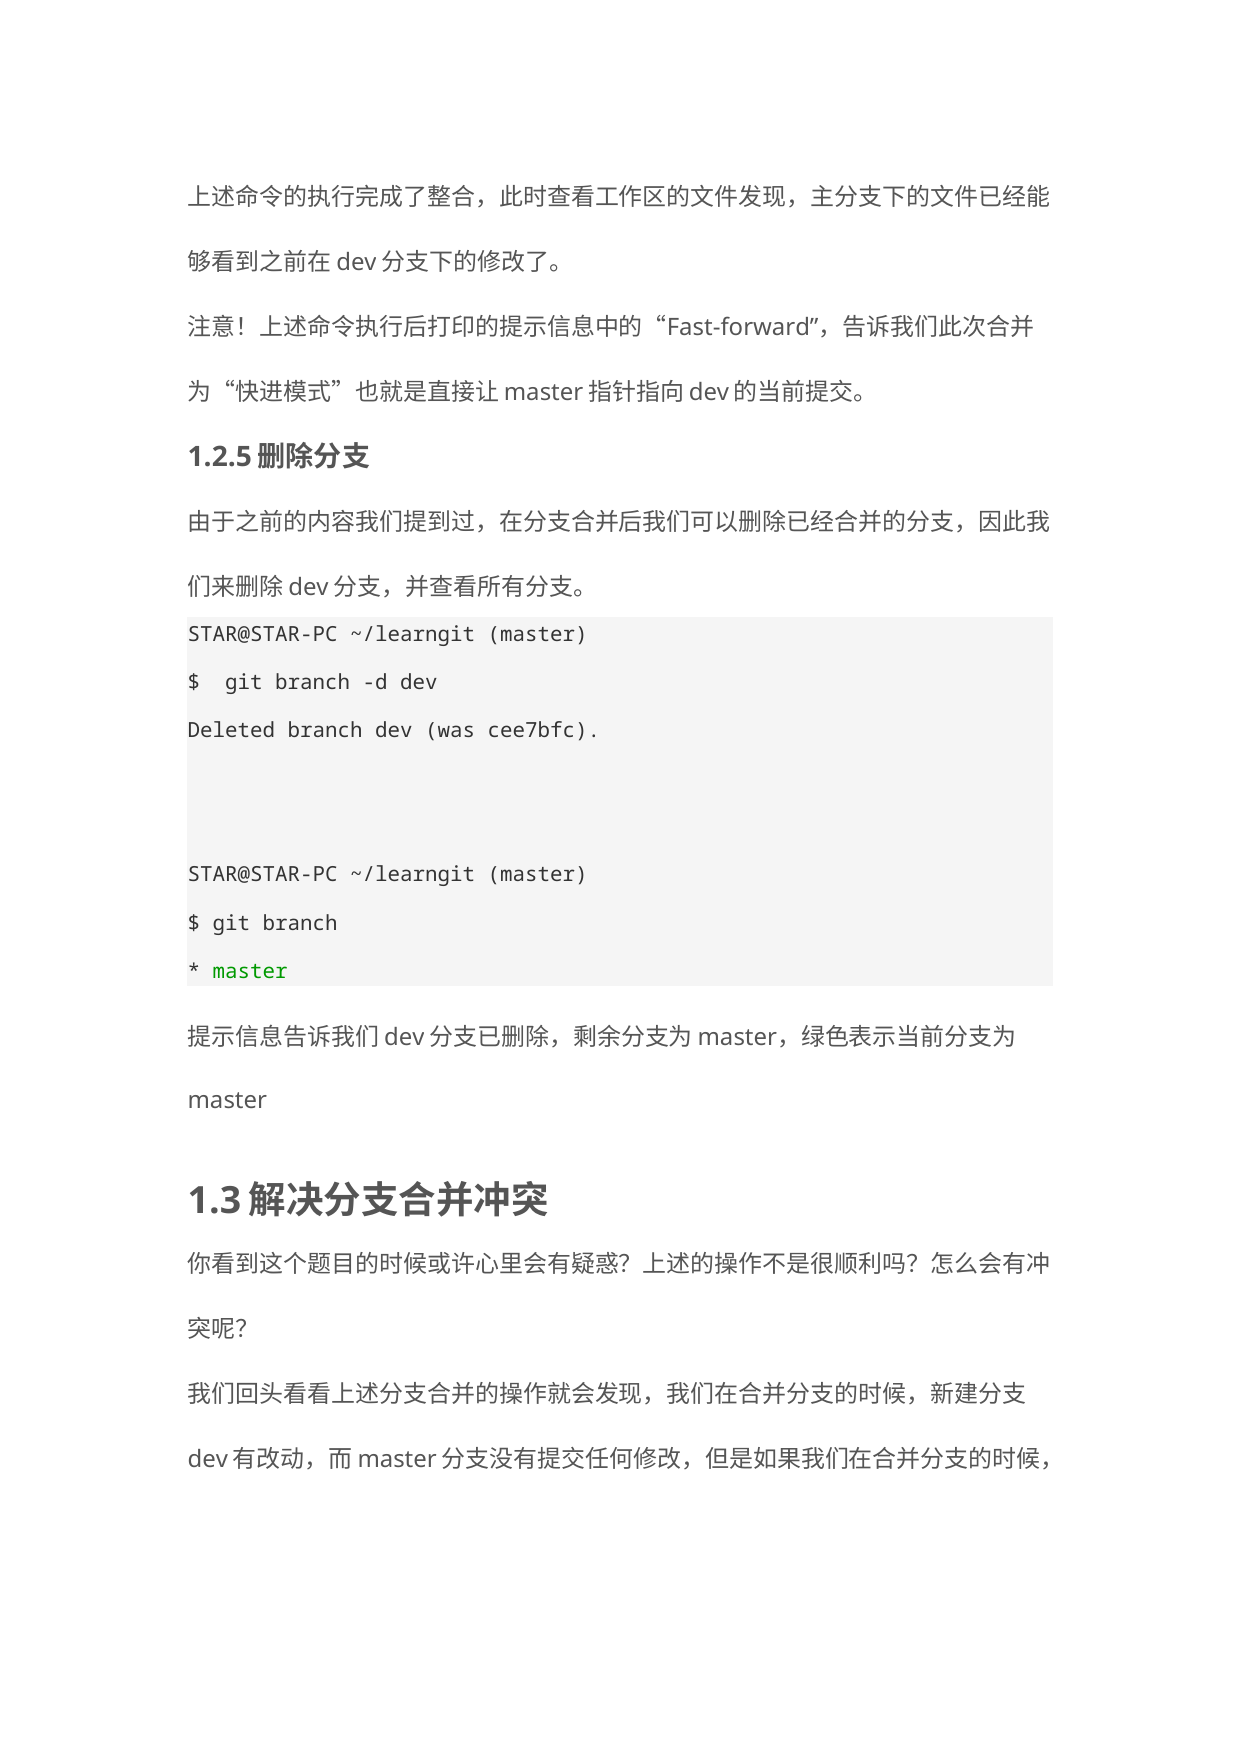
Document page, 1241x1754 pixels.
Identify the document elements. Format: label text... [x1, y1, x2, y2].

text 你看到这个题目的时候或许心里会有疑惑？上述的操作不是很顺利吗？怎么会有冲突呢？ [187, 1229, 1053, 1359]
text $ git branch -d dev [187, 665, 1053, 698]
text 1.3解决分支合并冲突 [187, 1164, 1053, 1229]
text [187, 1359, 1053, 1489]
text 上述命令的执行完成了整合，此时查看工作区的文件发现，主分支下的文件已经能够看到之前在dev分支下的修改了。 [187, 162, 1053, 292]
text * master [187, 954, 1053, 986]
text STAR@STAR-PC ~/learngit (master) [187, 617, 1053, 649]
text 1.2.5删除分支 [187, 422, 1053, 487]
text Deleted branch dev (was cee7bfc). [187, 713, 1053, 746]
text 提示信息告诉我们dev分支已删除，剩余分支为master，绿色表示当前分支为master [187, 1002, 1053, 1164]
text STAR@STAR-PC ~/learngit (master) [187, 858, 1053, 890]
text 由于之前的内容我们提到过，在分支合并后我们可以删除已经合并的分支，因此我们来删除dev分支，并查看所有分支。 [187, 487, 1053, 617]
text $ git branch [187, 906, 1053, 938]
text 注意！上述命令执行后打印的提示信息中的“Fast-forward”，告诉我们此次合并为“快进模式”也就是直接让master指针指向dev的当前提交。 [187, 292, 1053, 422]
